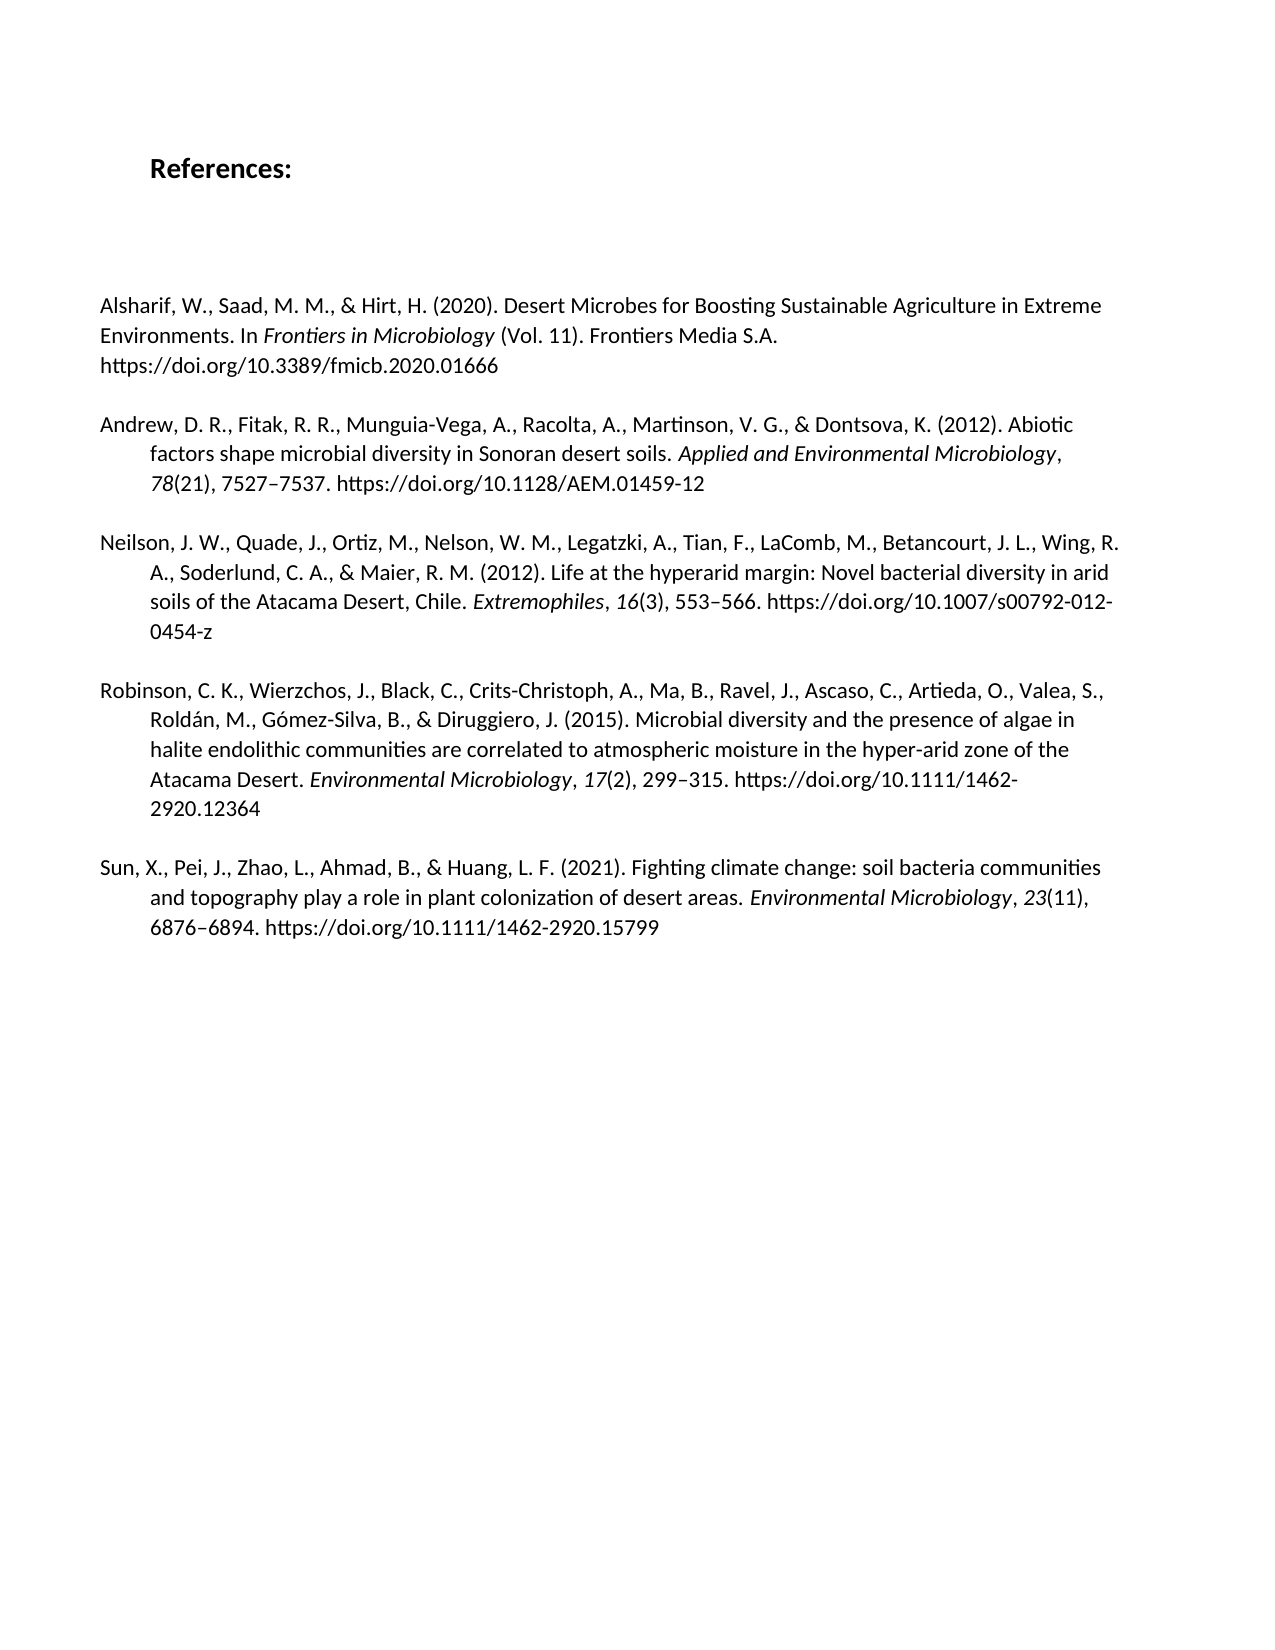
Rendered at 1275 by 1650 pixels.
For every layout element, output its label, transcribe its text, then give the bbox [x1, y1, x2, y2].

text References: [150, 150, 1125, 186]
text Sun, X., Pei, J., Zhao, L., Ahmad, B., & Huang, L. F. (2021). Fighting climate change: soil bacteria communities and topography play a role in plant colonization of desert areas. Environmental Microbiology, 23(11), 6876–6894. https://doi.org/10.1111/1462-2920.15799 [100, 853, 1125, 941]
text Andrew, D. R., Fitak, R. R., Munguia-Vega, A., Racolta, A., Martinson, V. G., & Dontsova, K. (2012). Abiotic factors shape microbial diversity in Sonoran desert soils. Applied and Environmental Microbiology, 78(21), 7527–7537. https://doi.org/10.1128/AEM.01459-12 [100, 410, 1125, 497]
text Neilson, J. W., Quade, J., Ortiz, M., Nelson, W. M., Legatzki, A., Tian, F., LaComb, M., Betancourt, J. L., Wing, R. A., Soderlund, C. A., & Maier, R. M. (2012). Life at the hyperarid margin: Novel bacterial diversity in arid soils of the Atacama Desert, Chile. Extremophiles, 16(3), 553–566. https://doi.org/10.1007/s00792-012-0454-z [100, 528, 1125, 645]
text Alsharif, W., Saad, M. M., & Hirt, H. (2020). Desert Microbes for Boosting Sustainable Agriculture in Extreme Environments. In Frontiers in Microbiology (Vol. 11). Frontiers Media S.A. https://doi.org/10.3389/fmicb.2020.01666 [100, 291, 1125, 379]
text Robinson, C. K., Wierzchos, J., Black, C., Crits-Christoph, A., Ma, B., Ravel, J., Ascaso, C., Artieda, O., Valea, S., Roldán, M., Gómez-Silva, B., & Diruggiero, J. (2015). Microbial diversity and the presence of algae in halite endolithic communities are correlated to atmospheric moisture in the hyper-arid zone of the Atacama Desert. Environmental Microbiology, 17(2), 299–315. https://doi.org/10.1111/1462-2920.12364 [100, 676, 1125, 823]
